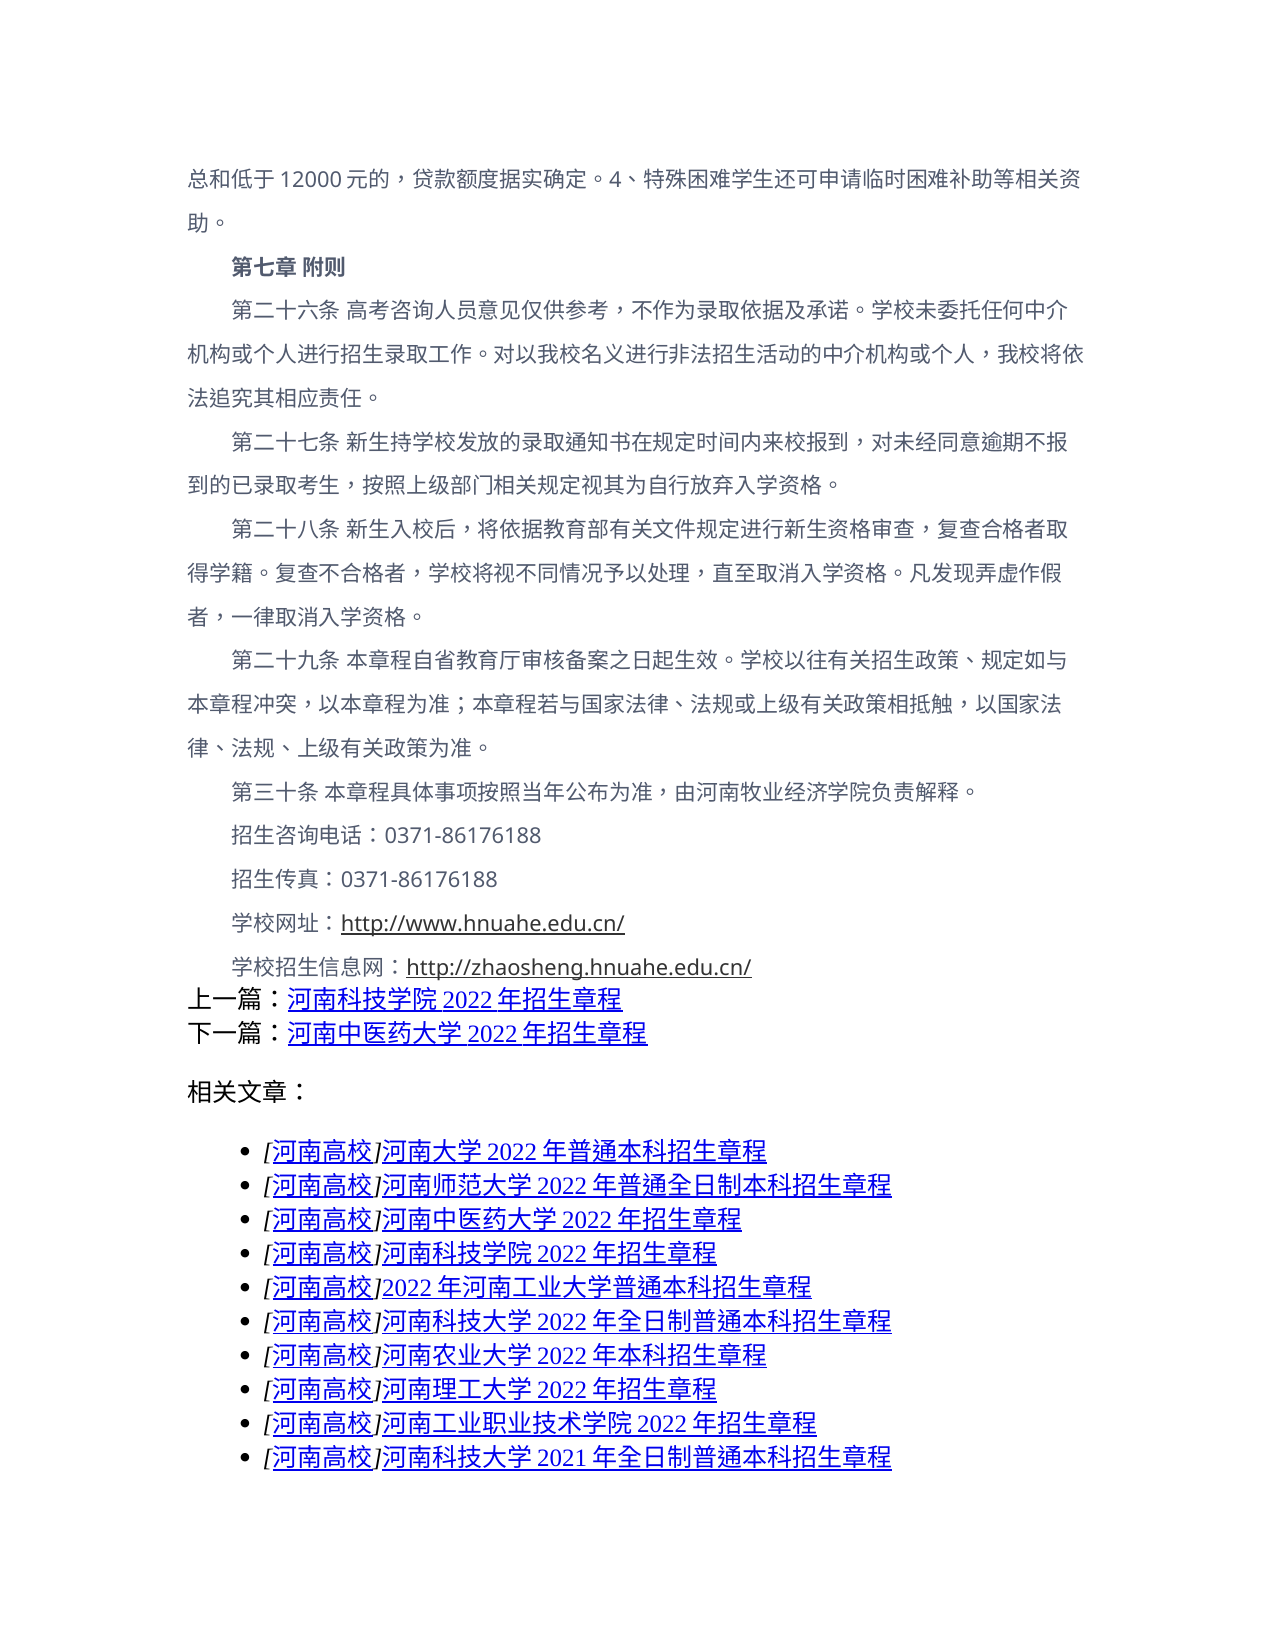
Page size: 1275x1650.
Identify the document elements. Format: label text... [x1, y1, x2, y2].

text 学校网址：http://www.hnuahe.edu.cn/ [187, 894, 1087, 937]
list [河南高校]河南农业大学2022年本科招生章程 [241, 1338, 1087, 1372]
text 学校招生信息网：http://zhaosheng.hnuahe.edu.cn/ [187, 937, 1087, 981]
list [河南高校]河南科技大学2022年全日制普通本科招生章程 [241, 1304, 1087, 1338]
list [河南高校]河南工业职业技术学院2022年招生章程 [241, 1406, 1087, 1440]
list [河南高校]河南理工大学2022年招生章程 [241, 1372, 1087, 1406]
list [河南高校]2022年河南工业大学普通本科招生章程 [241, 1270, 1087, 1304]
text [187, 150, 1087, 237]
text 招生咨询电话：0371-86176188 [187, 806, 1087, 850]
text 第二十八条 新生入校后，将依据教育部有关文件规定进行新生资格审查，复查合格者取得学籍。复查不合格者，学校将视不同情况予以处理，直至取消入学资格。凡发现弄虚作假者，一律取消入学资格。 [187, 500, 1087, 631]
text 第二十七条 新生持学校发放的录取通知书在规定时间内来校报到，对未经同意逾期不报到的已录取考生，按照上级部门相关规定视其为自行放弃入学资格。 [187, 412, 1087, 500]
text 第七章 附则 [187, 237, 1087, 281]
list [河南高校]河南科技学院2022年招生章程 [241, 1236, 1087, 1270]
text 第三十条 本章程具体事项按照当年公布为准，由河南牧业经济学院负责解释。 [187, 762, 1087, 806]
list [河南高校]河南师范大学2022年普通全日制本科招生章程 [241, 1167, 1087, 1202]
list [河南高校]河南中医药大学2022年招生章程 [241, 1202, 1087, 1236]
text 相关文章： [187, 1074, 1087, 1108]
text 招生传真：0371-86176188 [187, 850, 1087, 894]
text 上一篇：河南科技学院2022年招生章程 下一篇：河南中医药大学2022年招生章程 [187, 981, 1087, 1049]
list [河南高校]河南大学2022年普通本科招生章程 [241, 1133, 1087, 1167]
text 第二十九条 本章程自省教育厅审核备案之日起生效。学校以往有关招生政策、规定如与本章程冲突，以本章程为准；本章程若与国家法律、法规或上级有关政策相抵触，以国家法律、法规、上级有关政策为准。 [187, 631, 1087, 762]
list [河南高校]河南科技大学2021年全日制普通本科招生章程 [241, 1440, 1087, 1474]
text 第二十六条 高考咨询人员意见仅供参考，不作为录取依据及承诺。学校未委托任何中介机构或个人进行招生录取工作。对以我校名义进行非法招生活动的中介机构或个人，我校将依法追究其相应责任。 [187, 281, 1087, 412]
